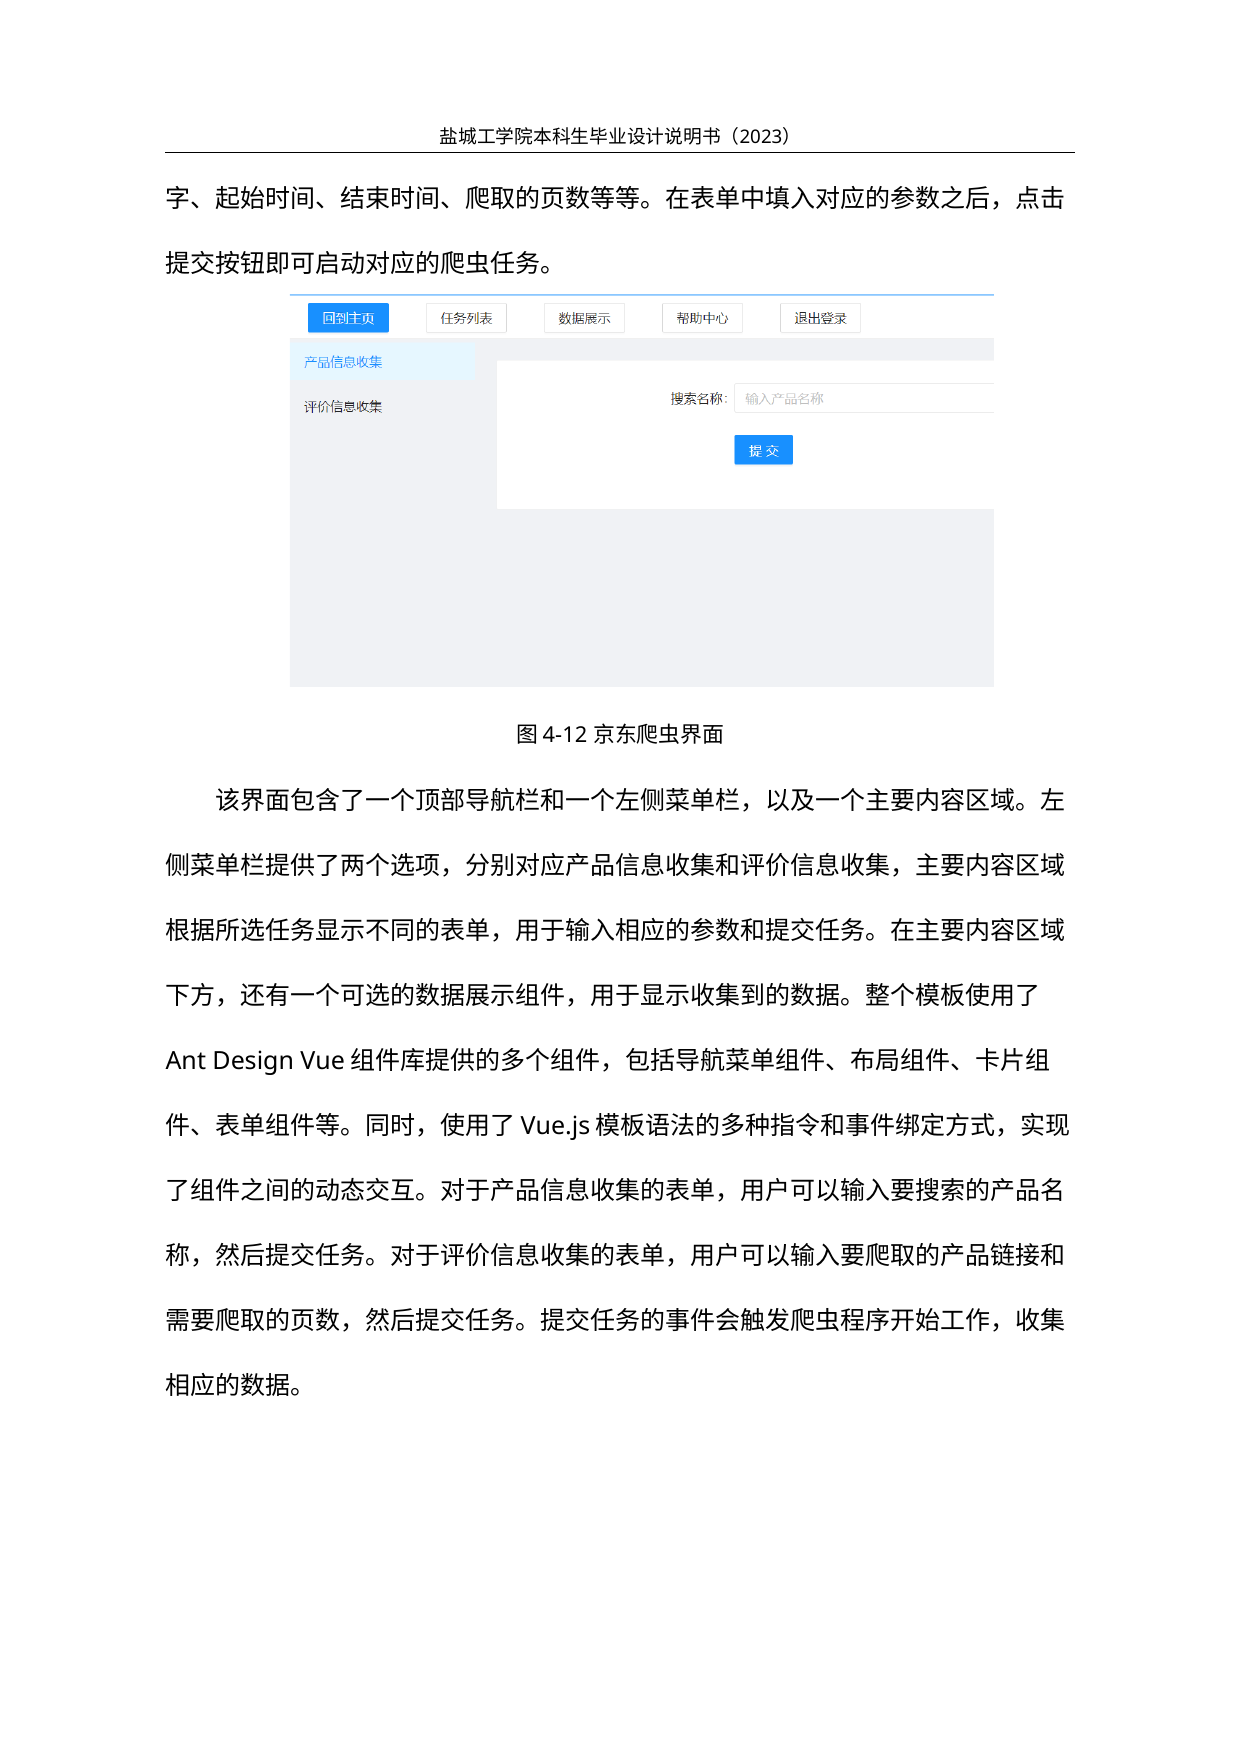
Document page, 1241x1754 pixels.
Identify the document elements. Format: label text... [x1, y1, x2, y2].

text 该界面包含了一个顶部导航栏和一个左侧菜单栏，以及一个主要内容区域。左侧菜单栏提供了两个选项，分别对应产品信息收集和评价信息收集，主要内容区域根据所选任务显示不同的表单，用于输入相应的参数和提交任务。在主要内容区域下方，还有一个可选的数据展示组件，用于显示收集到的数据。整个模板使用了Ant Design Vue组件库提供的多个组件，包括导航菜单组件、布局组件、卡片组件、表单组件等。同时，使用了Vue.js模板语法的多种指令和事件绑定方式，实现了组件之间的动态交互。对于产品信息收集的表单，用户可以输入要搜索的产品名称，然后提交任务。对于评价信息收集的表单，用户可以输入要爬取的产品链接和需要爬取的页数，然后提交任务。提交任务的事件会触发爬虫程序开始工作，收集相应的数据。 [165, 766, 1075, 1416]
text 图4-12 京东爬虫界面 [165, 717, 1075, 749]
picture [289, 294, 994, 687]
